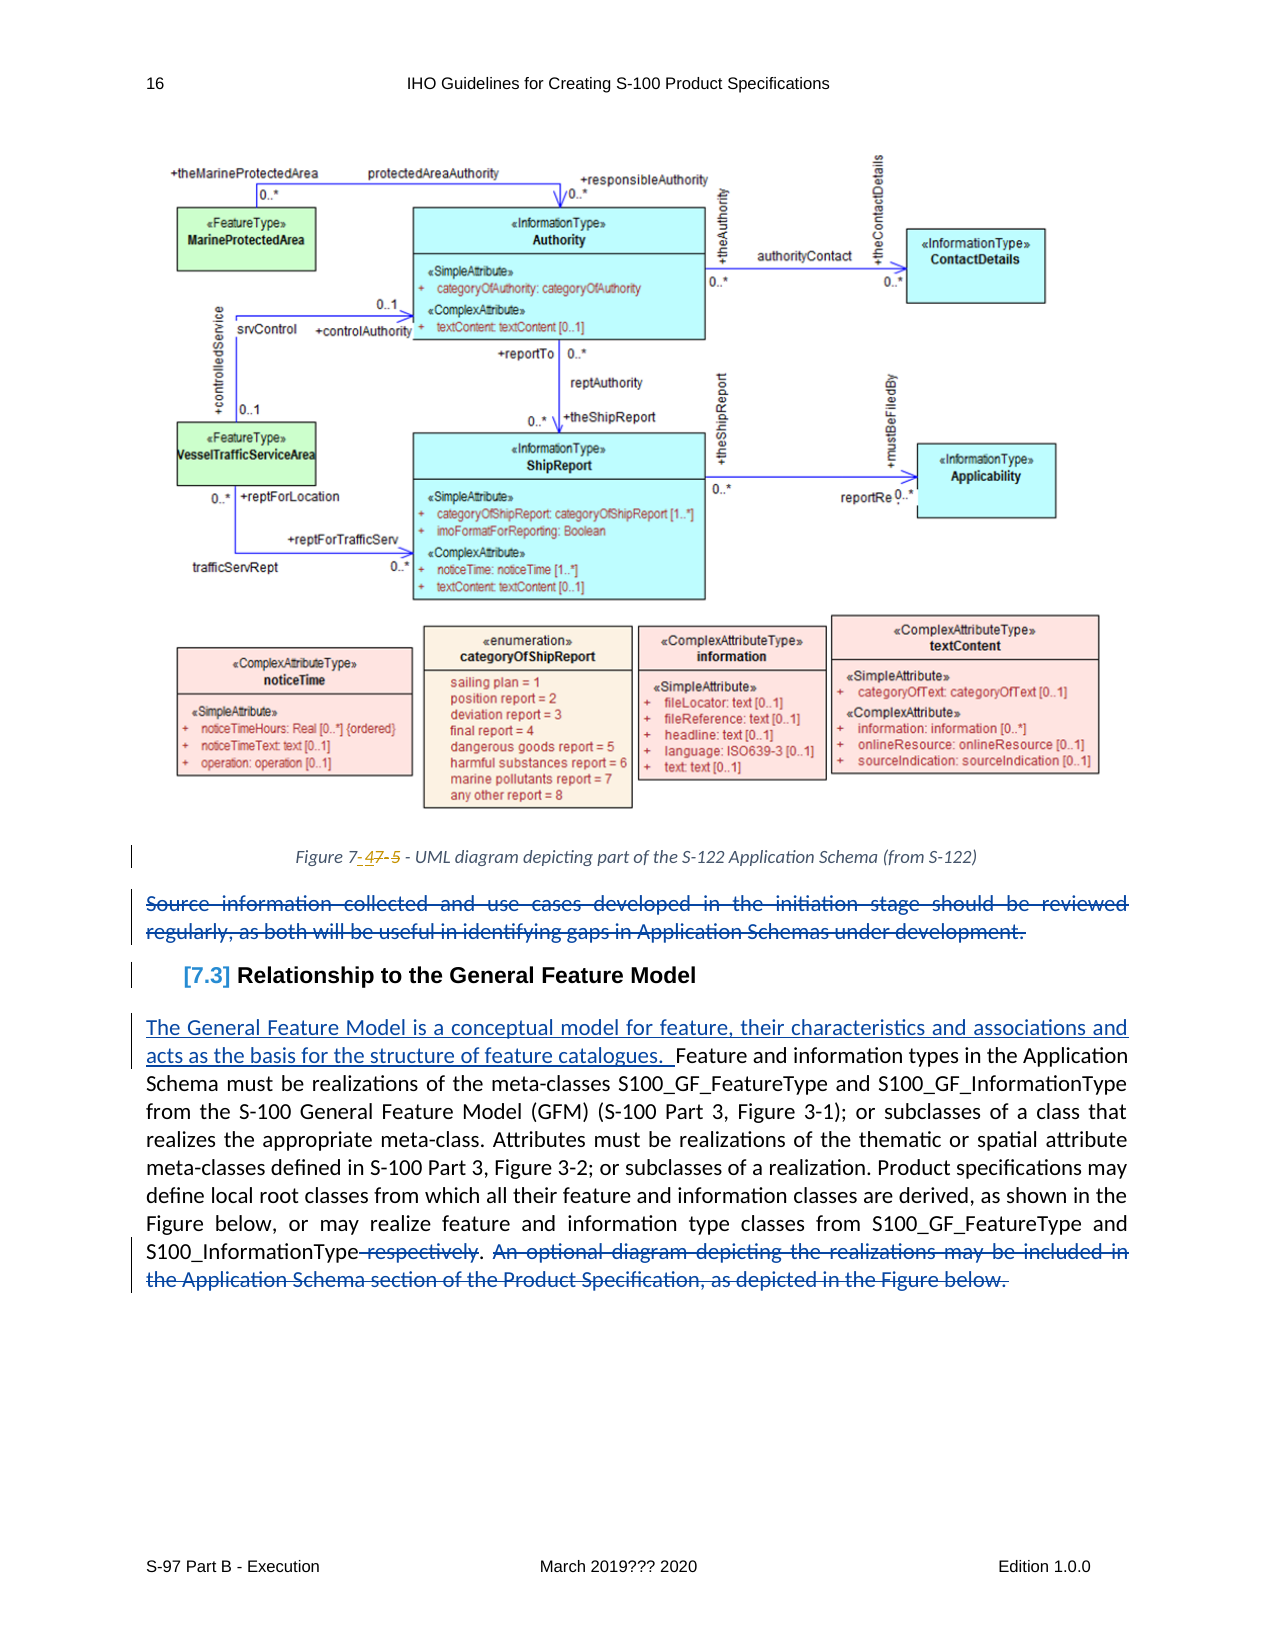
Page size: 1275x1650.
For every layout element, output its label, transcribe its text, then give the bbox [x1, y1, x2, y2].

text Figure 7 - UML diagram depicting part of the S-122 Application Schema (from S-122) [146, 845, 1129, 868]
subtitle Relationship to the General Feature Model [183, 962, 1129, 988]
picture [165, 150, 1110, 819]
text Feature and information types in the Application Schema must be realizations of the meta-classes S100_GF_FeatureType and S100_GF_InformationType from the S-100 General Feature Model (GFM) (S-100 Part 3, Figure 3-1); or subclasses of a class that realizes the appropriate meta-class. Attributes must be realizations of the thematic or spatial attribute meta-classes defined in S-100 Part 3, Figure 3-2; or subclasses of a realization. Product specifications may define local root classes from which all their feature and information classes are derived, as shown in the Figure below, or may realize feature and information type classes from S100_GF_FeatureType and S100_InformationType. [146, 1038, 1129, 1293]
